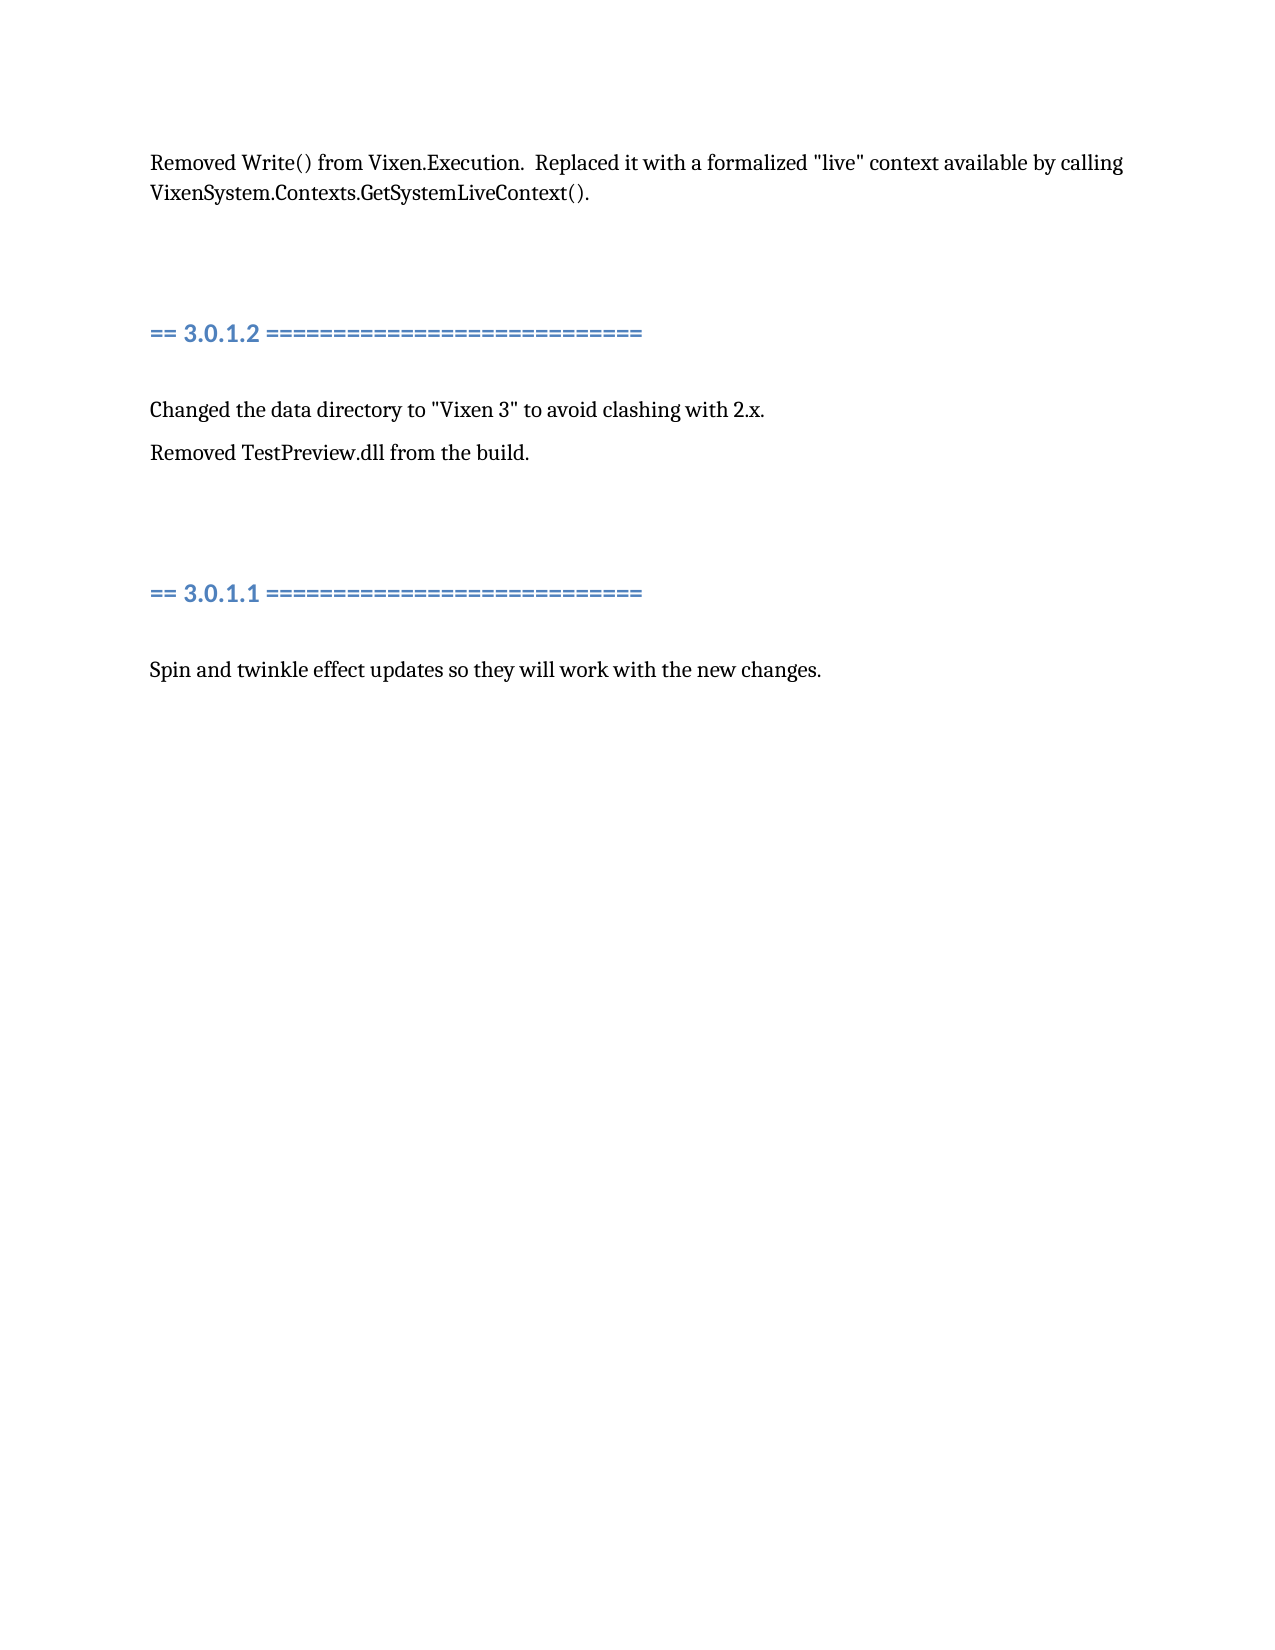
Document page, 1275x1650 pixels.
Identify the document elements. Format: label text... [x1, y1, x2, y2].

text Spin and twinkle effect updates so they will work with the new changes. [150, 657, 1125, 683]
subtitle == 3.0.1.1 ============================ [150, 576, 1125, 609]
text Removed TestPreview.dll from the build. [150, 440, 1125, 466]
subtitle == 3.0.1.2 ============================ [150, 317, 1125, 350]
text Removed Write() from Vixen.Execution. Replaced it with a formalized "live" context available by calling VixenSystem.Contexts.GetSystemLiveContext(). [150, 150, 1125, 207]
text Changed the data directory to "Vixen 3" to avoid clashing with 2.x. [150, 397, 1125, 424]
